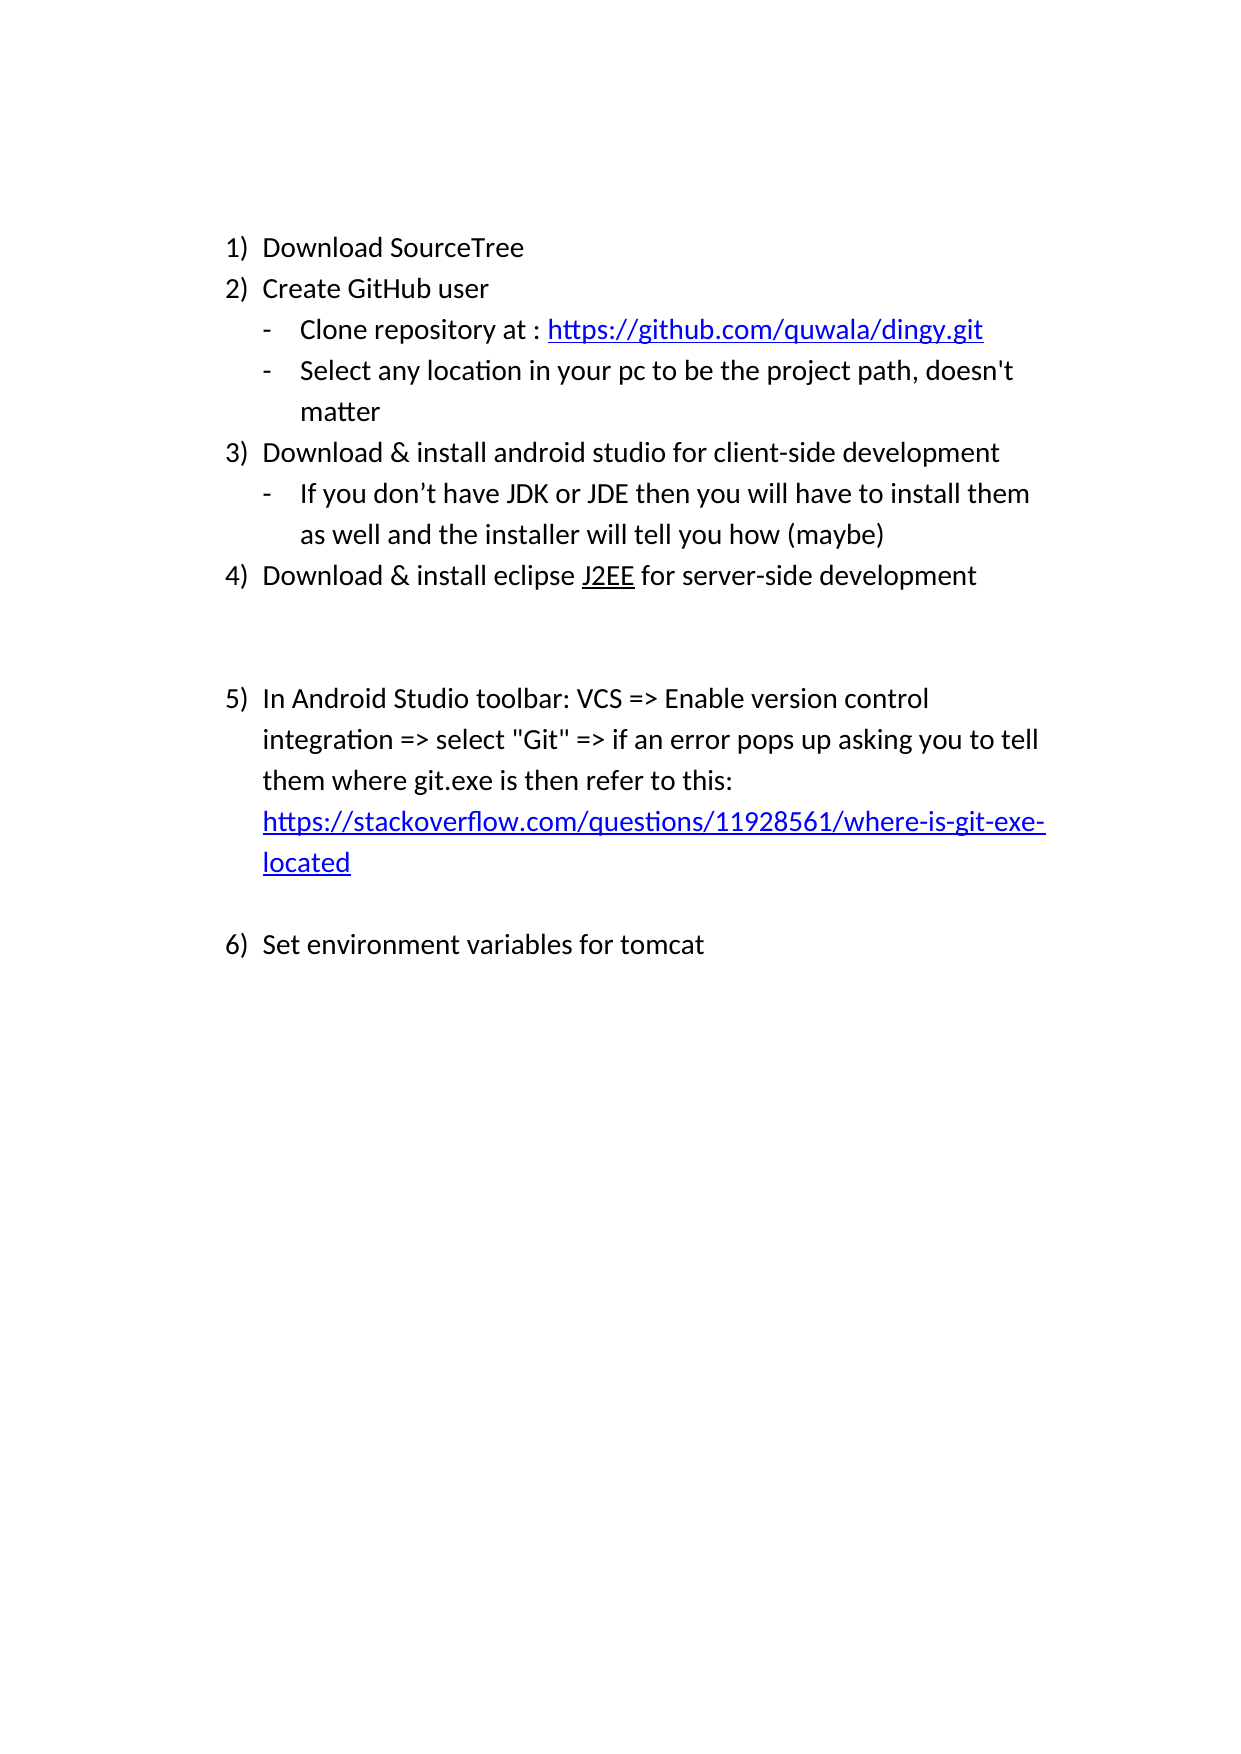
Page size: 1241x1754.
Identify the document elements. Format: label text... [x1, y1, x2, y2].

list Download SourceTree [225, 229, 1053, 265]
list In Android Studio toolbar: VCS => Enable version control integration => select "Git" => if an error pops up asking you to tell them where git.exe is then refer to this: [225, 680, 1053, 798]
list If you don’t have JDK or JDE then you will have to install them as well and the installer will tell you how (maybe) [262, 475, 1053, 551]
list Clone repository at : https://github.com/quwala/dingy.git [262, 311, 1053, 347]
list Download & install eclipse J2EE for server-side development [225, 557, 1053, 592]
list Select any location in your pc to be the project path, doesn't matter [262, 352, 1053, 429]
list Create GitHub user [225, 270, 1053, 306]
list https://stackoverflow.com/questions/11928561/where-is-git-exe-located [262, 803, 1053, 880]
list Download & install android studio for client-side development [225, 434, 1053, 469]
list Set environment variables for tomcat [225, 926, 1053, 962]
